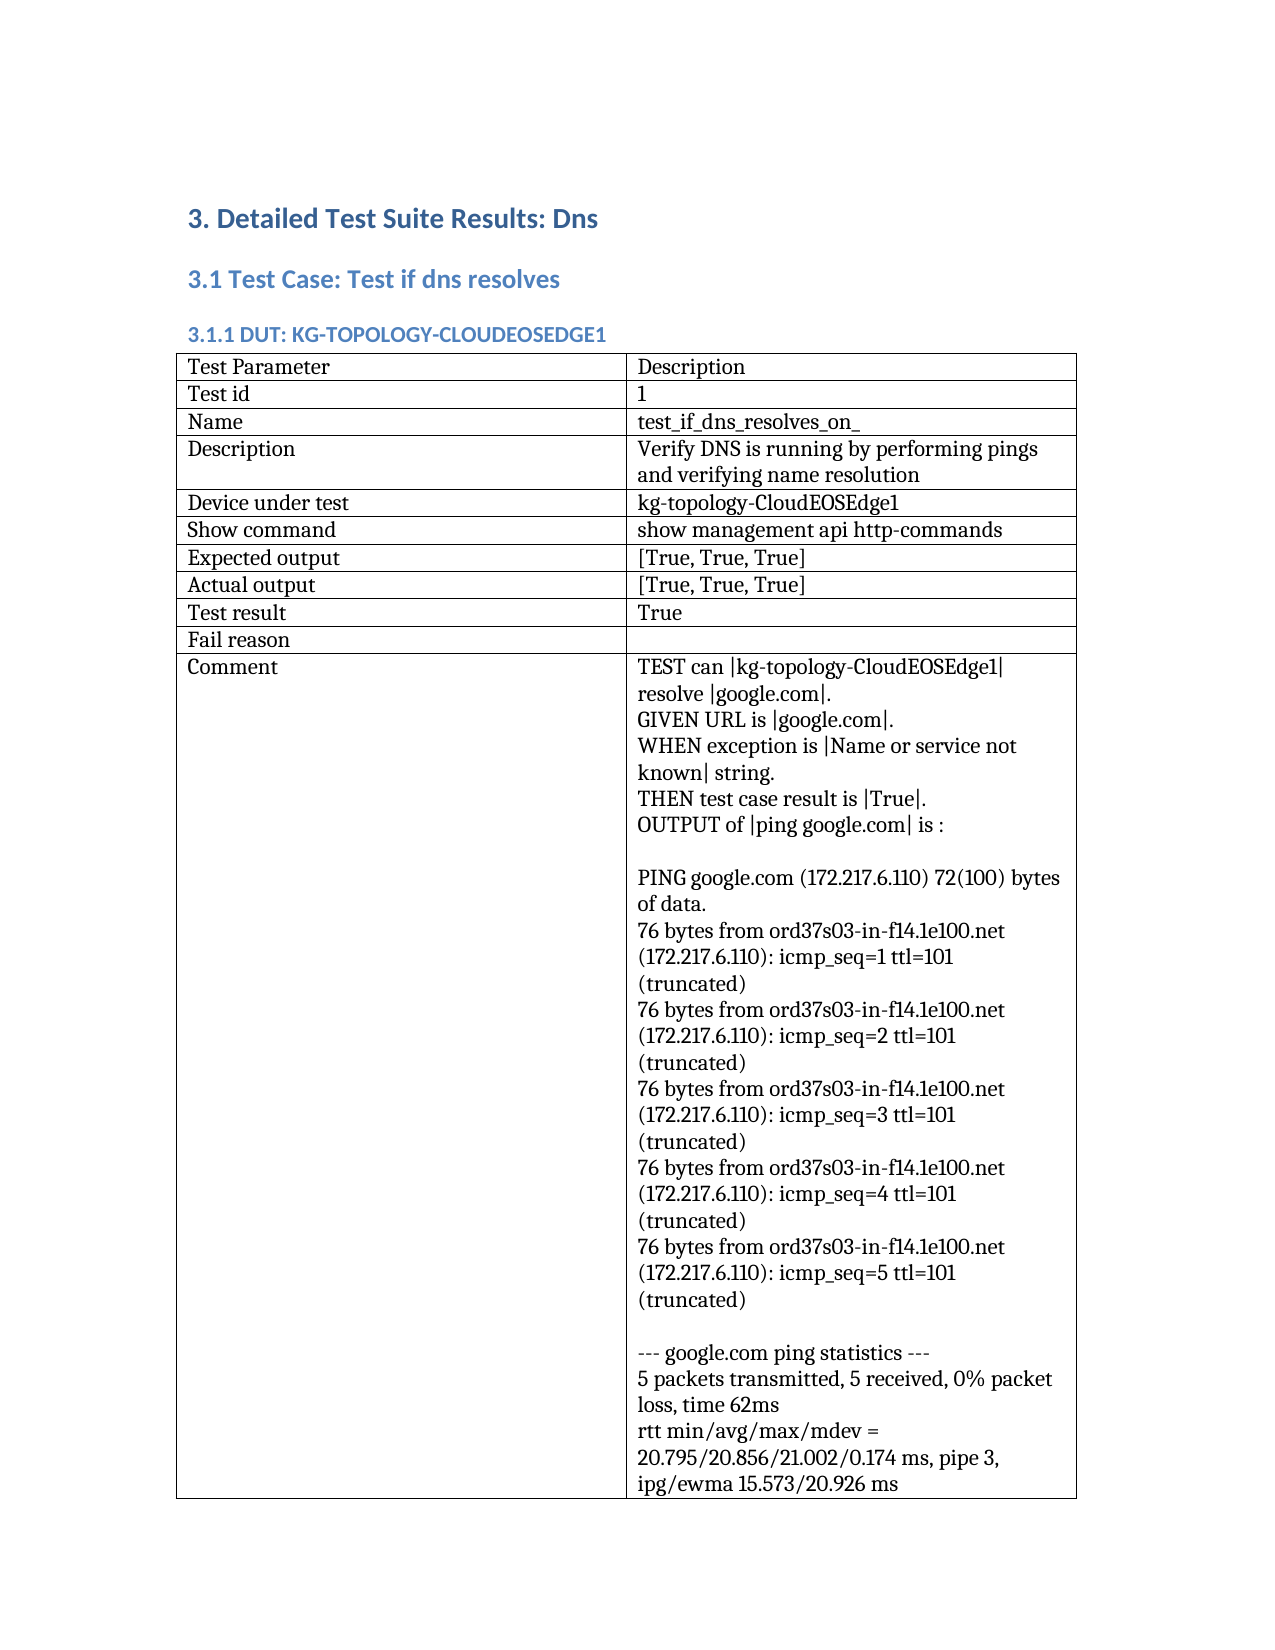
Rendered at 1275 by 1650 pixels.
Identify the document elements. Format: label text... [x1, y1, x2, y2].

table_cell Actual output [177, 572, 626, 598]
table_cell 1 [627, 381, 1076, 407]
table_cell [True, True, True] [627, 572, 1076, 598]
subtitle 3.1 Test Case: Test if dns resolves [187, 262, 1087, 295]
table_cell Expected output [177, 545, 626, 571]
table_cell [True, True, True] [627, 545, 1076, 571]
table_header Test Parameter [177, 354, 626, 380]
table_cell Name [177, 409, 626, 435]
subtitle 3.1.1 DUT: KG-TOPOLOGY-CLOUDEOSEDGE1 [187, 321, 1087, 348]
table_cell show management api http-commands [627, 517, 1076, 543]
table_cell kg-topology-CloudEOSEdge1 [627, 490, 1076, 516]
table_cell test_if_dns_resolves_on_ [627, 409, 1076, 435]
table_cell Fail reason [177, 627, 626, 653]
table_cell Show command [177, 517, 626, 543]
table_cell True [627, 599, 1076, 626]
table_cell Device under test [177, 490, 626, 516]
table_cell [627, 654, 1076, 1497]
table_cell [627, 627, 1076, 653]
table_cell Comment [177, 654, 626, 1497]
table_cell Test result [177, 599, 626, 626]
table_cell Description [177, 436, 626, 489]
table_cell Verify DNS is running by performing pings and verifying name resolution [627, 436, 1076, 489]
table_header Description [627, 354, 1076, 380]
subtitle 3. Detailed Test Suite Results: Dns [187, 200, 1087, 236]
table_cell Test id [177, 381, 626, 407]
